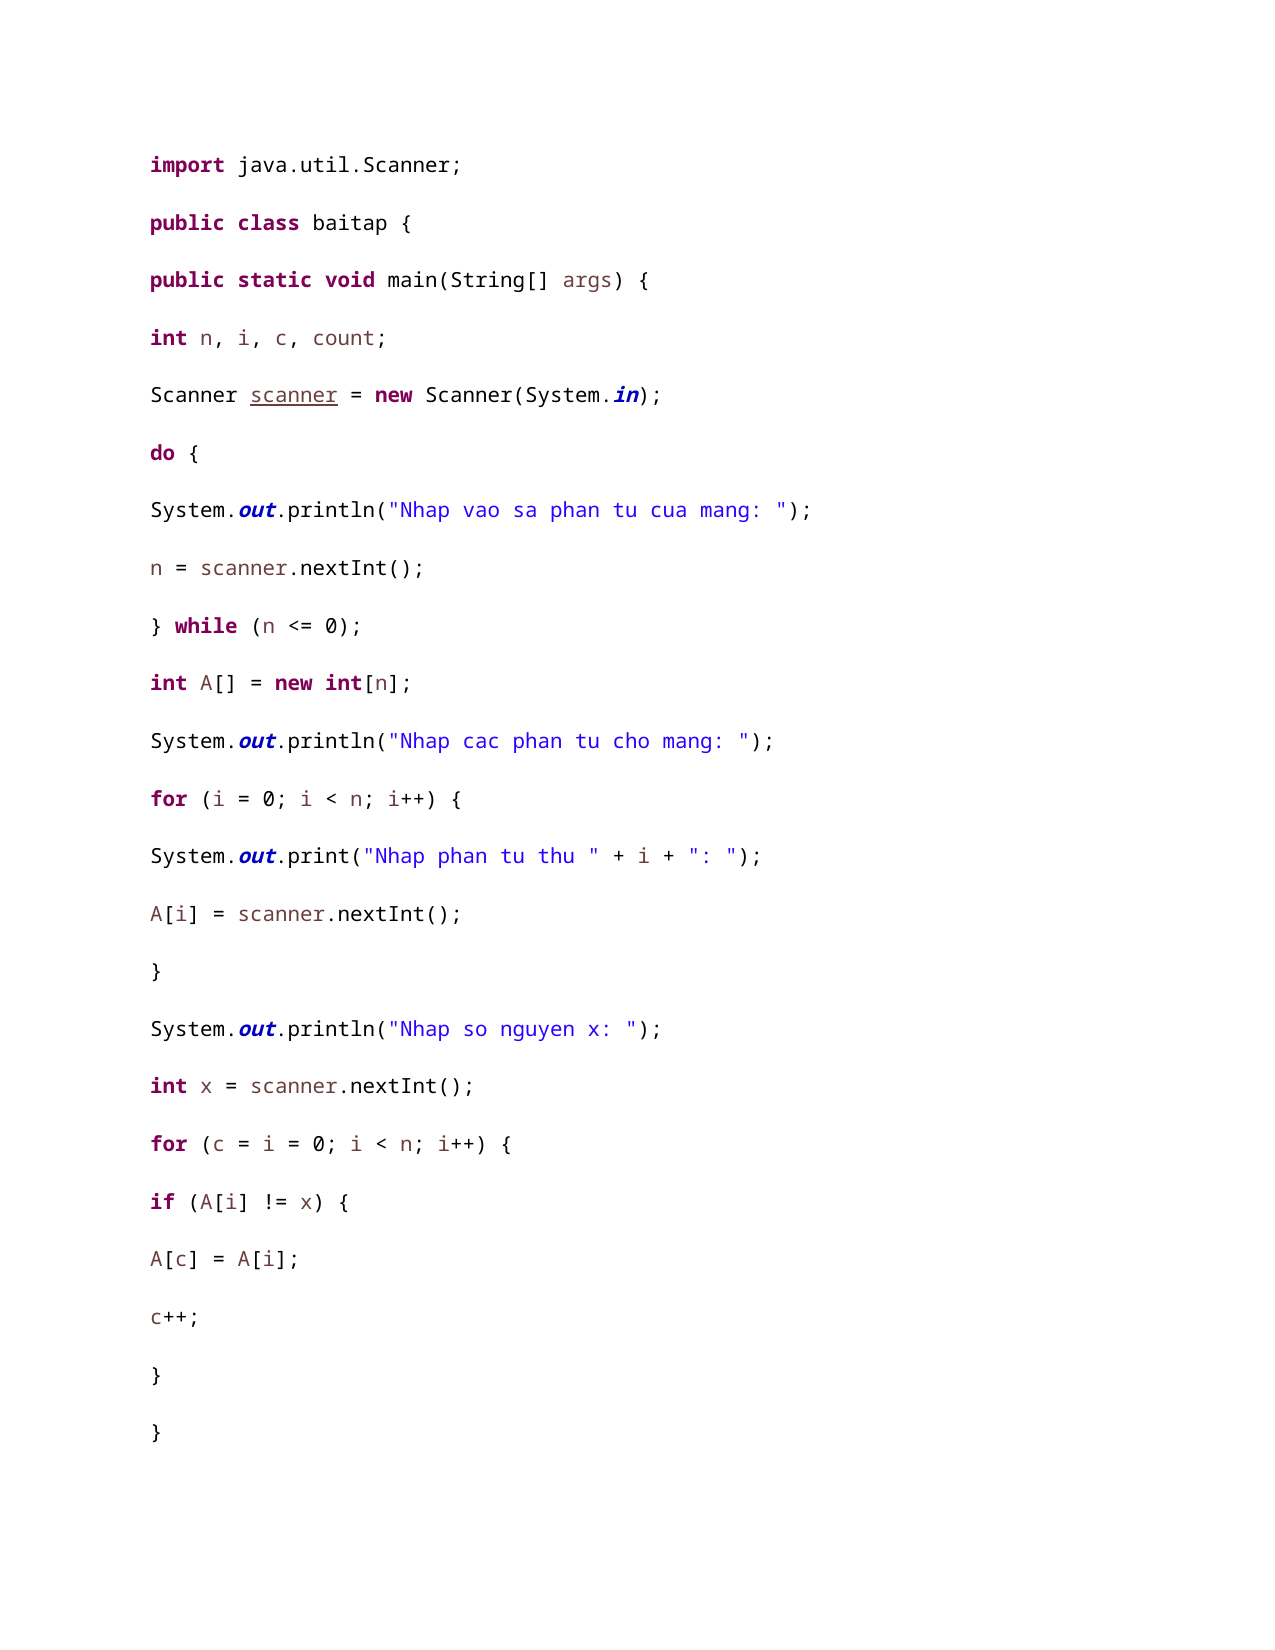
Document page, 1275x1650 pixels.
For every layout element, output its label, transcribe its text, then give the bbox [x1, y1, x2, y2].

text } [150, 1417, 1125, 1446]
text int x = scanner.nextInt(); [150, 1072, 1125, 1100]
text } [150, 1360, 1125, 1388]
text int A[] = new int[n]; [150, 668, 1125, 697]
text import java.util.Scanner; [150, 150, 1125, 178]
text for (c = i = 0; i < n; i++) { [150, 1129, 1125, 1158]
text do { [150, 438, 1125, 466]
text System.out.print("Nhap phan tu thu " + i + ": "); [150, 841, 1125, 870]
text public static void main(String[] args) { [150, 265, 1125, 294]
text for (i = 0; i < n; i++) { [150, 784, 1125, 812]
text A[i] = scanner.nextInt(); [150, 899, 1125, 927]
text c++; [150, 1302, 1125, 1331]
text System.out.println("Nhap so nguyen x: "); [150, 1014, 1125, 1042]
text System.out.println("Nhap vao sa phan tu cua mang: "); [150, 496, 1125, 524]
text System.out.println("Nhap cac phan tu cho mang: "); [150, 726, 1125, 754]
text Scanner scanner = new Scanner(System.in); [150, 380, 1125, 409]
text } [150, 956, 1125, 985]
text A[c] = A[i]; [150, 1244, 1125, 1273]
text } while (n <= 0); [150, 611, 1125, 639]
text if (A[i] != x) { [150, 1187, 1125, 1215]
text n = scanner.nextInt(); [150, 553, 1125, 582]
text public class baitap { [150, 208, 1125, 236]
text int n, i, c, count; [150, 323, 1125, 351]
